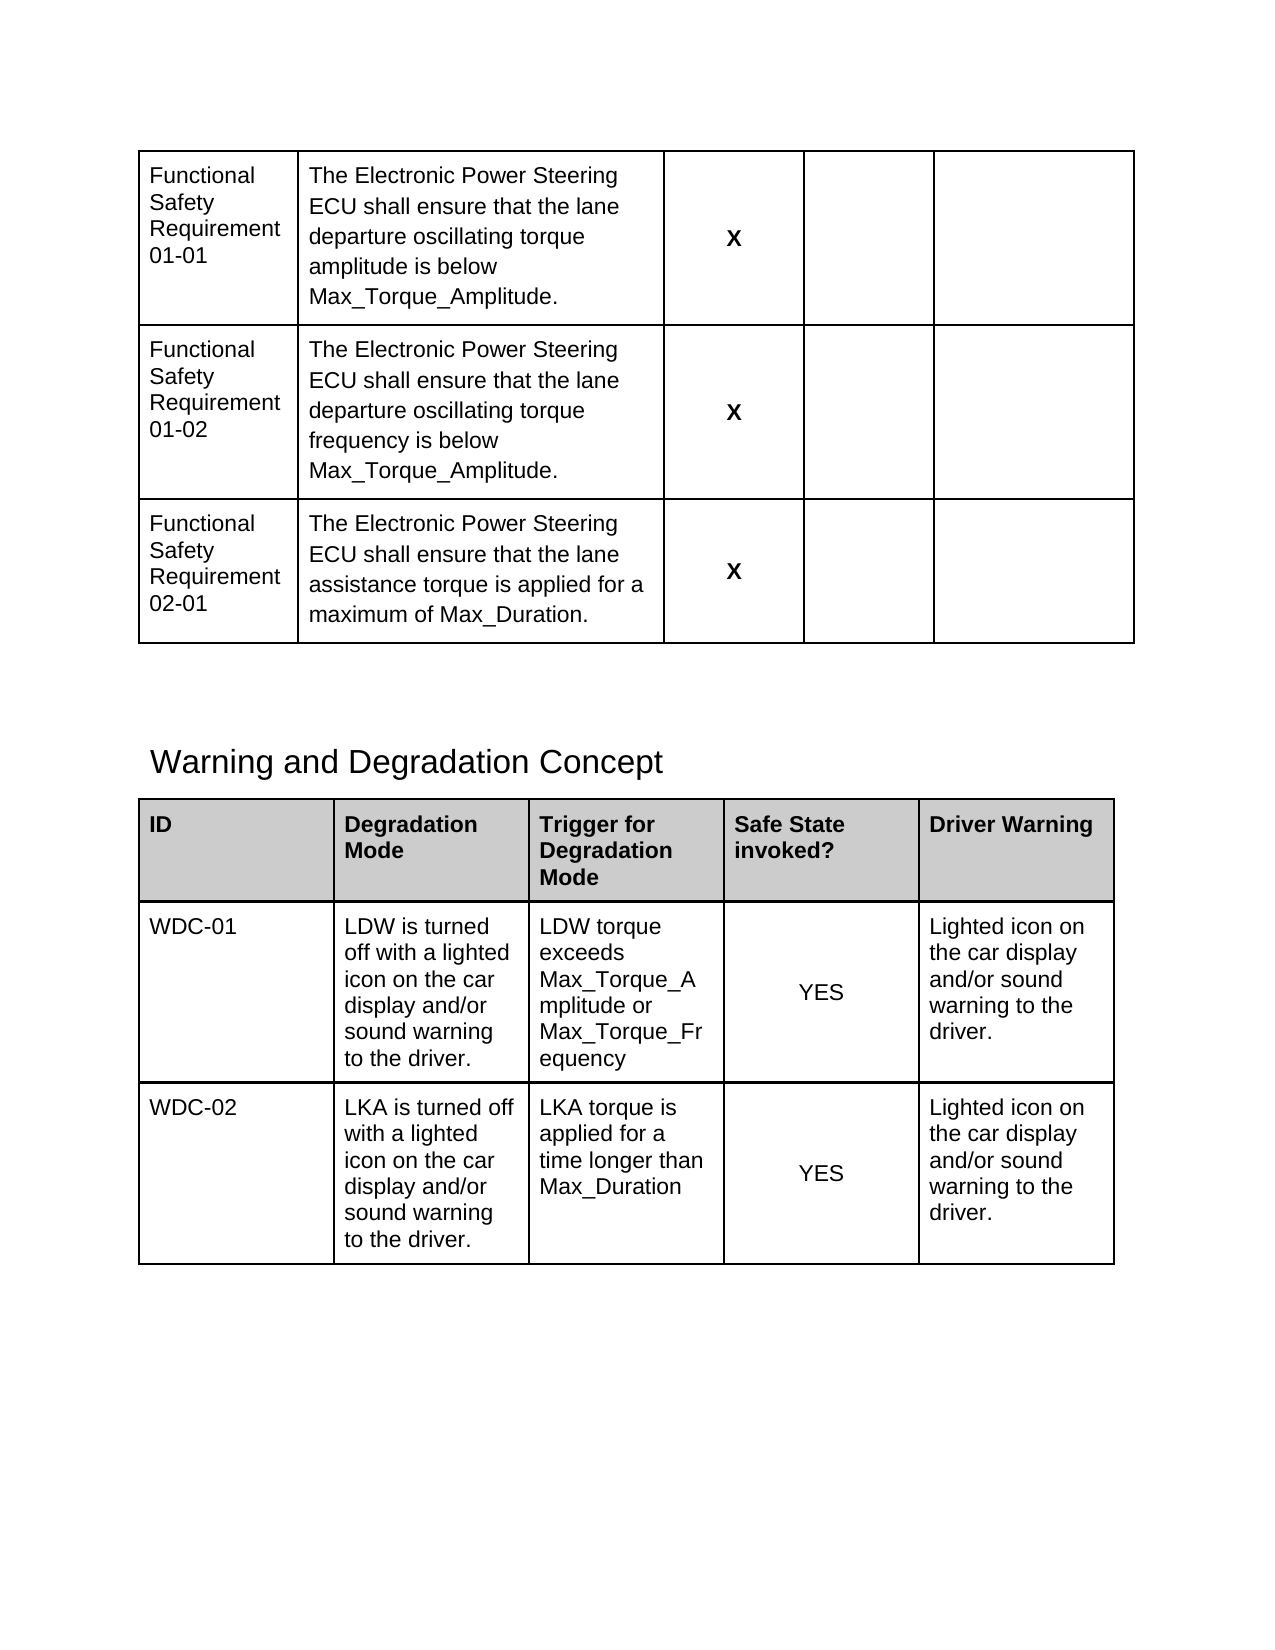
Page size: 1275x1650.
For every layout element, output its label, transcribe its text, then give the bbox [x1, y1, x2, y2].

table_header Safe State invoked? [725, 800, 918, 900]
table_cell [805, 152, 933, 324]
table_cell Lighted icon on the car display and/or sound warning to the driver. [920, 1084, 1113, 1262]
table_cell LDW torque exceeds Max_Torque_Amplitude or Max_Torque_Frequency [530, 903, 723, 1081]
table_header Trigger for Degradation Mode [530, 800, 723, 900]
table_cell [935, 500, 1133, 642]
table_cell Functional Safety Requirement 01-02 [140, 326, 297, 498]
table_cell LDW is turned off with a lighted icon on the car display and/or sound warning to the driver. [335, 903, 528, 1081]
table_cell The Electronic Power Steering ECU shall ensure that the lane departure oscillating torque frequency is below Max_Torque_Amplitude. [299, 326, 663, 498]
table_cell WDC-01 [140, 903, 333, 1081]
table_cell X [665, 152, 803, 324]
table_cell [805, 500, 933, 642]
table_cell The Electronic Power Steering ECU shall ensure that the lane assistance torque is applied for a maximum of Max_Duration. [299, 500, 663, 642]
table_cell YES [725, 903, 918, 1081]
table_header Driver Warning [920, 800, 1113, 900]
table_cell LKA is turned off with a lighted icon on the car display and/or sound warning to the driver. [335, 1084, 528, 1262]
table_cell X [665, 500, 803, 642]
table_cell YES [725, 1084, 918, 1262]
table_header Degradation Mode [335, 800, 528, 900]
table_cell [805, 326, 933, 498]
table_header ID [140, 800, 333, 900]
table_cell X [665, 326, 803, 498]
table_cell LKA torque is applied for a time longer than Max_Duration [530, 1084, 723, 1262]
table_cell Functional Safety Requirement 02-01 [140, 500, 297, 642]
subtitle Warning and Degradation Concept [150, 742, 1125, 780]
table_cell WDC-02 [140, 1084, 333, 1262]
table_cell Lighted icon on the car display and/or sound warning to the driver. [920, 903, 1113, 1081]
table_cell [935, 152, 1133, 324]
table_cell The Electronic Power Steering ECU shall ensure that the lane departure oscillating torque amplitude is below Max_Torque_Amplitude. [299, 152, 663, 324]
table_cell Functional Safety Requirement 01-01 [140, 152, 297, 324]
table_cell [935, 326, 1133, 498]
